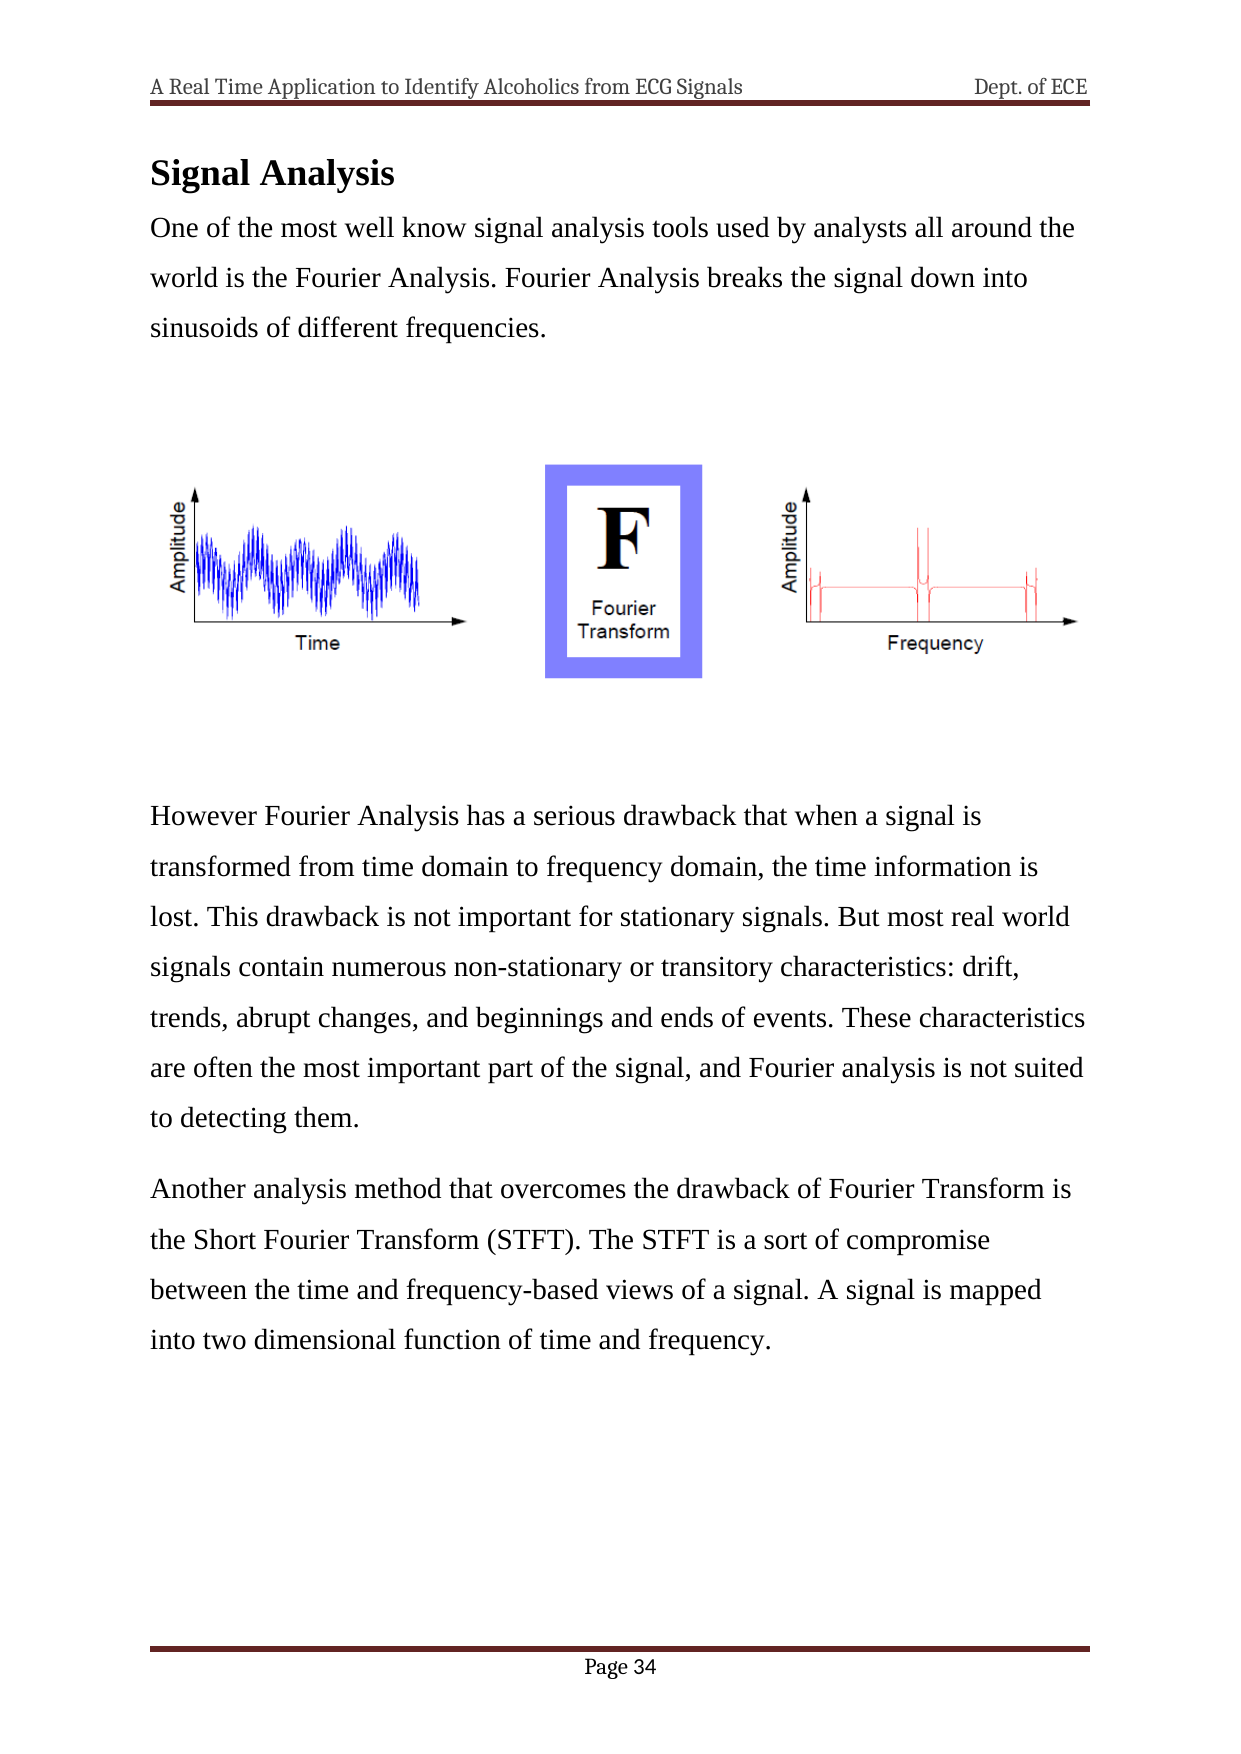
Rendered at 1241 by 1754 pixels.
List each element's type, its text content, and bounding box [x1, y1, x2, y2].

text Another analysis method that overcomes the drawback of Fourier Transform is the Short Fourier Transform (STFT). The STFT is a sort of compromise between the time and frequency-based views of a signal. A signal is mapped into two dimensional function of time and frequency. [150, 1172, 1090, 1356]
text Signal Analysis One of the most well know signal analysis tools used by analysts all around the world is the Fourier Analysis. Fourier Analysis breaks the signal down into sinusoids of different frequencies. [150, 150, 1090, 344]
text However Fourier Analysis has a serious drawback that when a signal is transformed from time domain to frequency domain, the time information is lost. This drawback is not important for stationary signals. But most real world signals contain numerous non-stationary or transitory characteristics: drift, trends, abrupt changes, and beginnings and ends of events. These characteristics are often the most important part of the signal, and Fourier analysis is not suited to detecting them. [150, 798, 1090, 1134]
picture [150, 452, 1090, 693]
